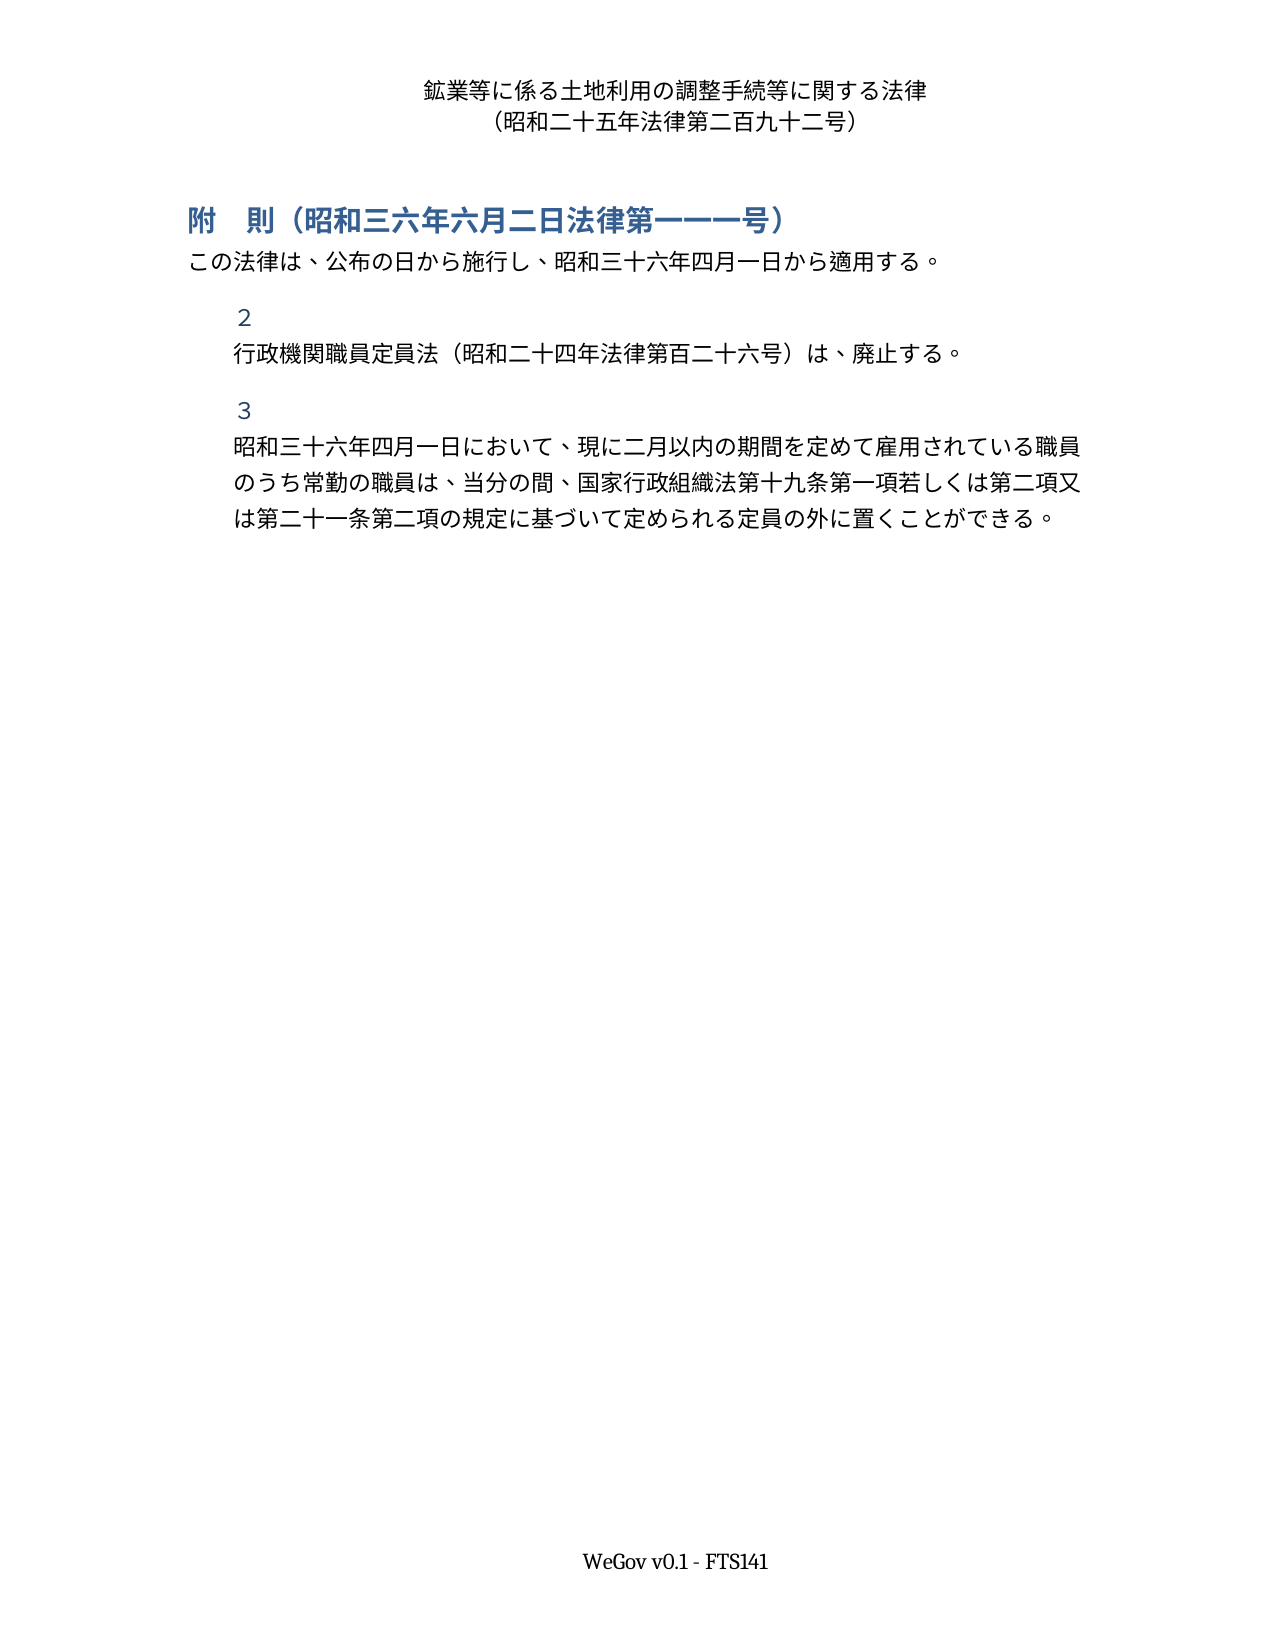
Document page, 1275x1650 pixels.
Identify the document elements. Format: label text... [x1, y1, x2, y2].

subtitle ２ [233, 302, 1087, 334]
subtitle 附 則（昭和三六年六月二日法律第一一一号） [187, 200, 1087, 240]
subtitle ３ [233, 395, 1087, 426]
text 昭和三十六年四月一日において、現に二月以内の期間を定めて雇用されている職員のうち常勤の職員は、当分の間、国家行政組織法第十九条第一項若しくは第二項又は第二十一条第二項の規定に基づいて定められる定員の外に置くことができる。 [233, 431, 1087, 534]
text 行政機関職員定員法（昭和二十四年法律第百二十六号）は、廃止する。 [233, 338, 1087, 369]
text この法律は、公布の日から施行し、昭和三十六年四月一日から適用する。 [187, 246, 1087, 277]
